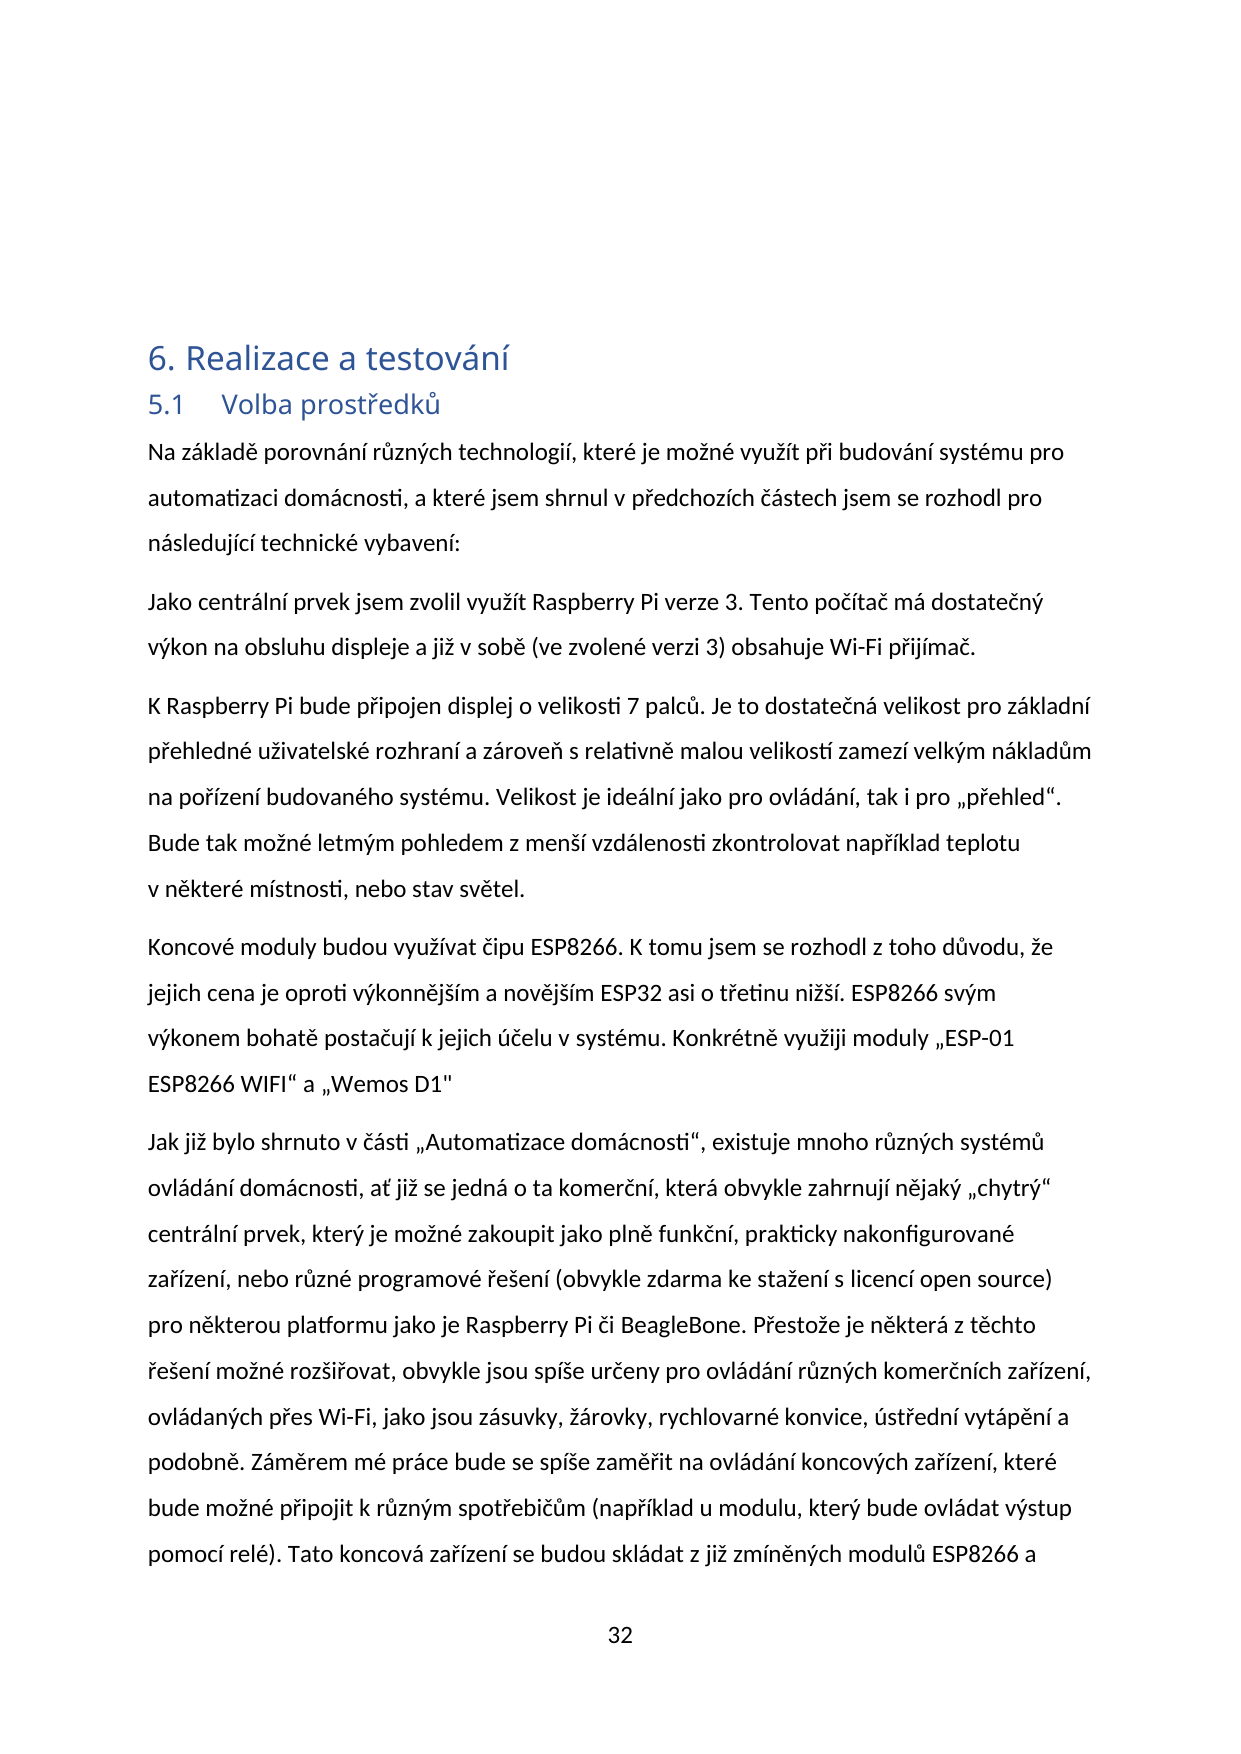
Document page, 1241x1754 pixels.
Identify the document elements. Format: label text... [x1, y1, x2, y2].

text K Raspberry Pi bude připojen displej o velikosti 7 palců. Je to dostatečná velikost pro základní přehledné uživatelské rozhraní a zároveň s relativně malou velikostí zamezí velkým nákladům na pořízení budovaného systému. Velikost je ideální jako pro ovládání, tak i pro „přehled“. Bude tak možné letmým pohledem z menší vzdálenosti zkontrolovat například teplotu v některé místnosti, nebo stav světel. [148, 690, 1093, 903]
subtitle Realizace a testování [148, 335, 1093, 380]
text Koncové moduly budou využívat čipu ESP8266. K tomu jsem se rozhodl z toho důvodu, že jejich cena je oproti výkonnějším a novějším ESP32 asi o třetinu nižší. ESP8266 svým výkonem bohatě postačují k jejich účelu v systému. Konkrétně využiji moduly „ESP-01 ESP8266 WIFI“ a „Wemos D1" [148, 931, 1093, 1099]
text Na základě porovnání různých technologií, které je možné využít při budování systému pro automatizaci domácnosti, a které jsem shrnul v předchozích částech jsem se rozhodl pro následující technické vybavení: [148, 436, 1093, 558]
text Jako centrální prvek jsem zvolil využít Raspberry Pi verze 3. Tento počítač má dostatečný výkon na obsluhu displeje a již v sobě (ve zvolené verzi 3) obsahuje Wi-Fi přijímač. [148, 586, 1093, 662]
subtitle Volba prostředků [148, 386, 1093, 423]
